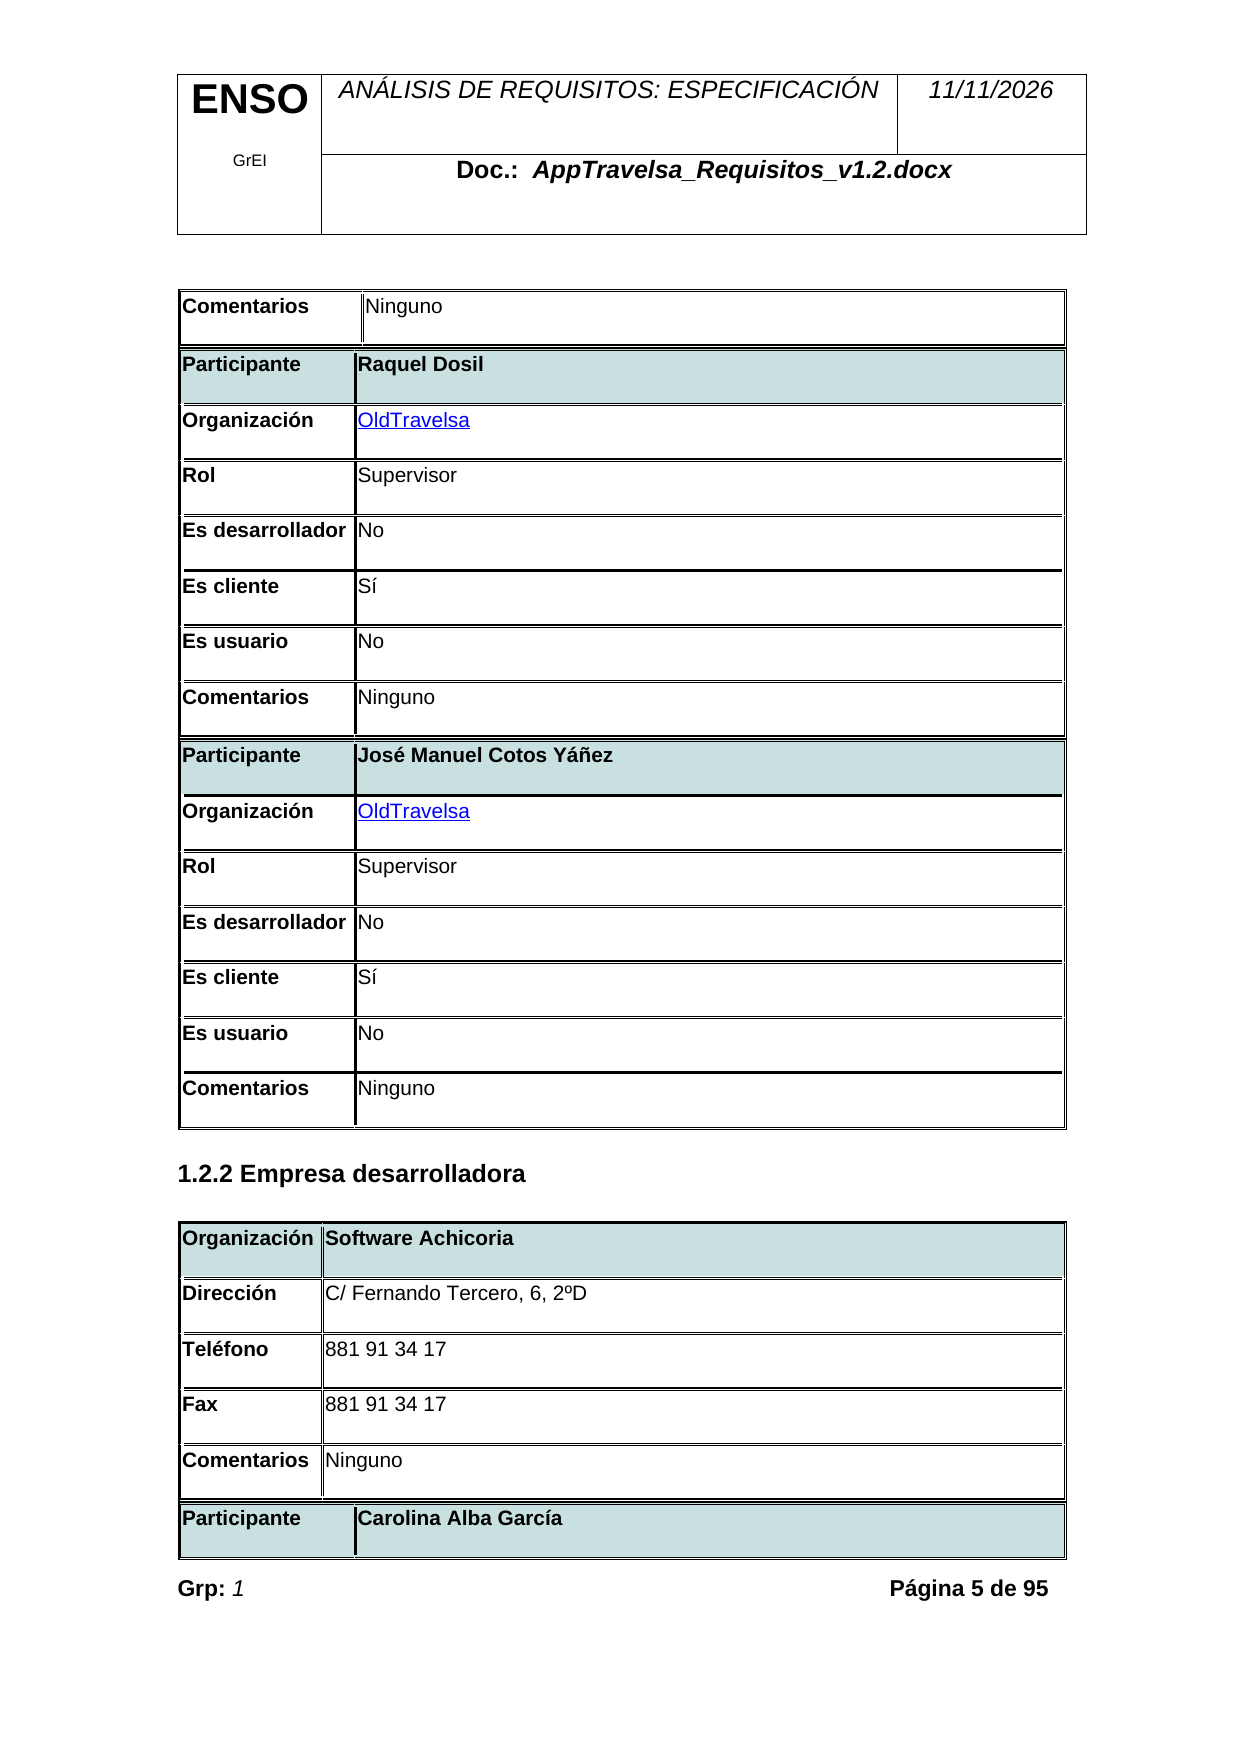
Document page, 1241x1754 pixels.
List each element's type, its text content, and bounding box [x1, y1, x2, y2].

table_cell 881 91 34 17 [323, 1332, 1065, 1387]
table_header José Manuel Cotos Yáñez [355, 742, 1064, 794]
table_cell Rol [181, 458, 354, 513]
table_header Raquel Dosil [355, 351, 1064, 403]
table_cell Es desarrollador [181, 514, 354, 569]
table_cell Comentarios [181, 1071, 355, 1126]
table_cell C/ Fernando Tercero, 6, 2ºD [324, 1276, 1064, 1332]
table_header Participante [181, 1503, 355, 1557]
table_cell No [357, 514, 1064, 569]
table_cell Fax [181, 1387, 321, 1443]
table_header Participante [181, 349, 355, 403]
table_cell Ninguno [355, 1071, 1064, 1126]
table_cell Ninguno [363, 292, 1064, 344]
table_cell No [355, 905, 1065, 960]
table_header Participante [181, 740, 355, 794]
table_cell OldTravelsa [357, 794, 1064, 849]
table_cell Es usuario [181, 624, 354, 680]
table_cell Supervisor [357, 458, 1064, 513]
table_cell OldTravelsa [355, 403, 1065, 458]
table_cell Ninguno [323, 1443, 1065, 1498]
table_cell Comentarios [181, 292, 363, 344]
table_cell Rol [181, 849, 354, 905]
table_header Organización [181, 1224, 323, 1276]
table_cell Comentarios [180, 1443, 323, 1498]
table_cell Sí [357, 569, 1064, 624]
table_header Carolina Alba García [355, 1505, 1064, 1557]
table_cell 881 91 34 17 [324, 1387, 1064, 1443]
table_cell Es cliente [181, 960, 354, 1016]
table_cell Es cliente [181, 569, 354, 624]
table_header Software Achicoria [323, 1224, 1064, 1276]
table_cell Organización [180, 403, 355, 458]
table_cell Teléfono [180, 1332, 323, 1387]
table_cell Es usuario [180, 1016, 355, 1071]
subtitle 1.2.2 Empresa desarrolladora [177, 1159, 1063, 1187]
table_cell Supervisor [357, 849, 1064, 905]
table_cell No [355, 1016, 1065, 1071]
table_cell Ninguno [355, 680, 1065, 735]
table_cell Comentarios [180, 680, 355, 735]
table_cell Sí [357, 960, 1064, 1016]
table_cell Organización [181, 794, 354, 849]
table_cell No [357, 624, 1064, 680]
table_cell Es desarrollador [180, 905, 355, 960]
table_cell Dirección [181, 1276, 321, 1332]
